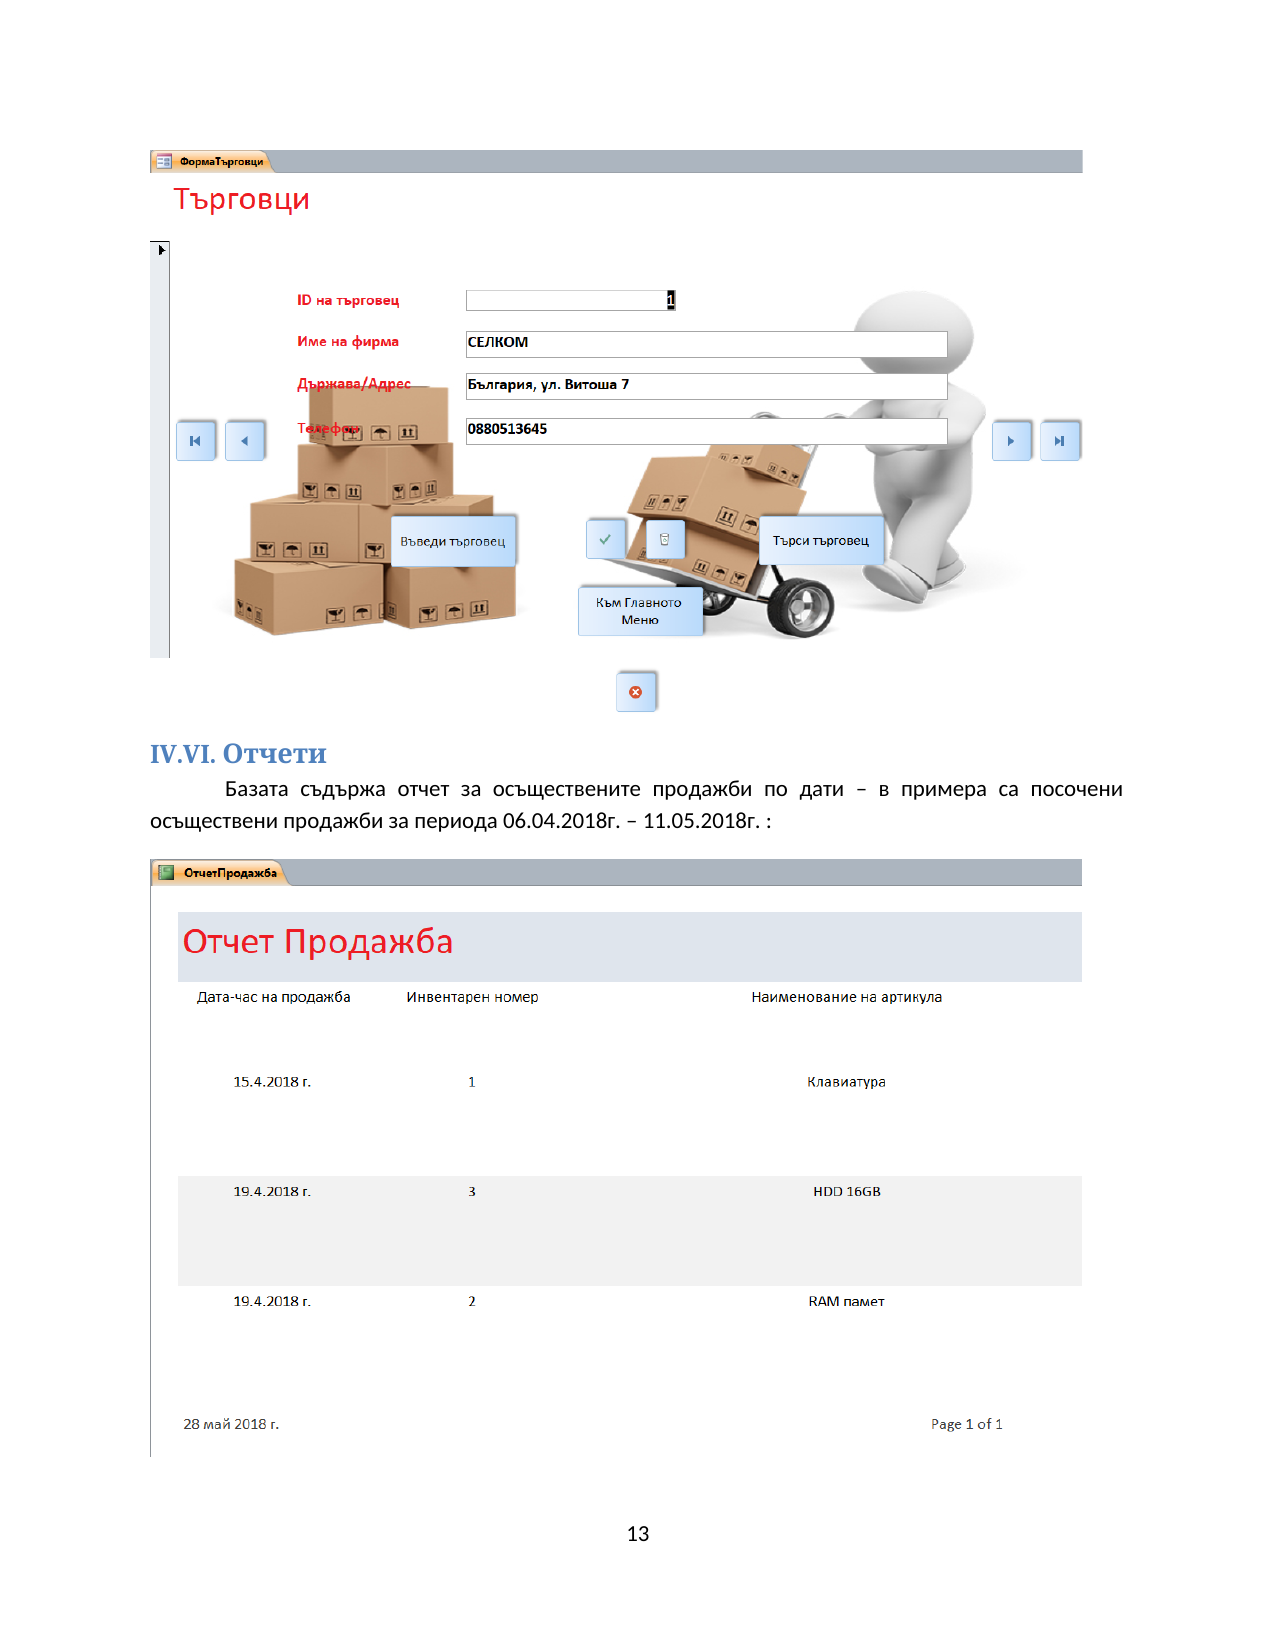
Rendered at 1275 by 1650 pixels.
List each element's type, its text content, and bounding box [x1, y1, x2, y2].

picture [150, 859, 1082, 1457]
picture [150, 150, 1083, 714]
subtitle IV.VI. Отчети [150, 739, 1125, 770]
text Базата съдържа отчет за осъществените продажби по дати – в примера са посочени осъществени продажби за периода 06.04.2018г. – 11.05.2018г. : [150, 774, 1125, 834]
